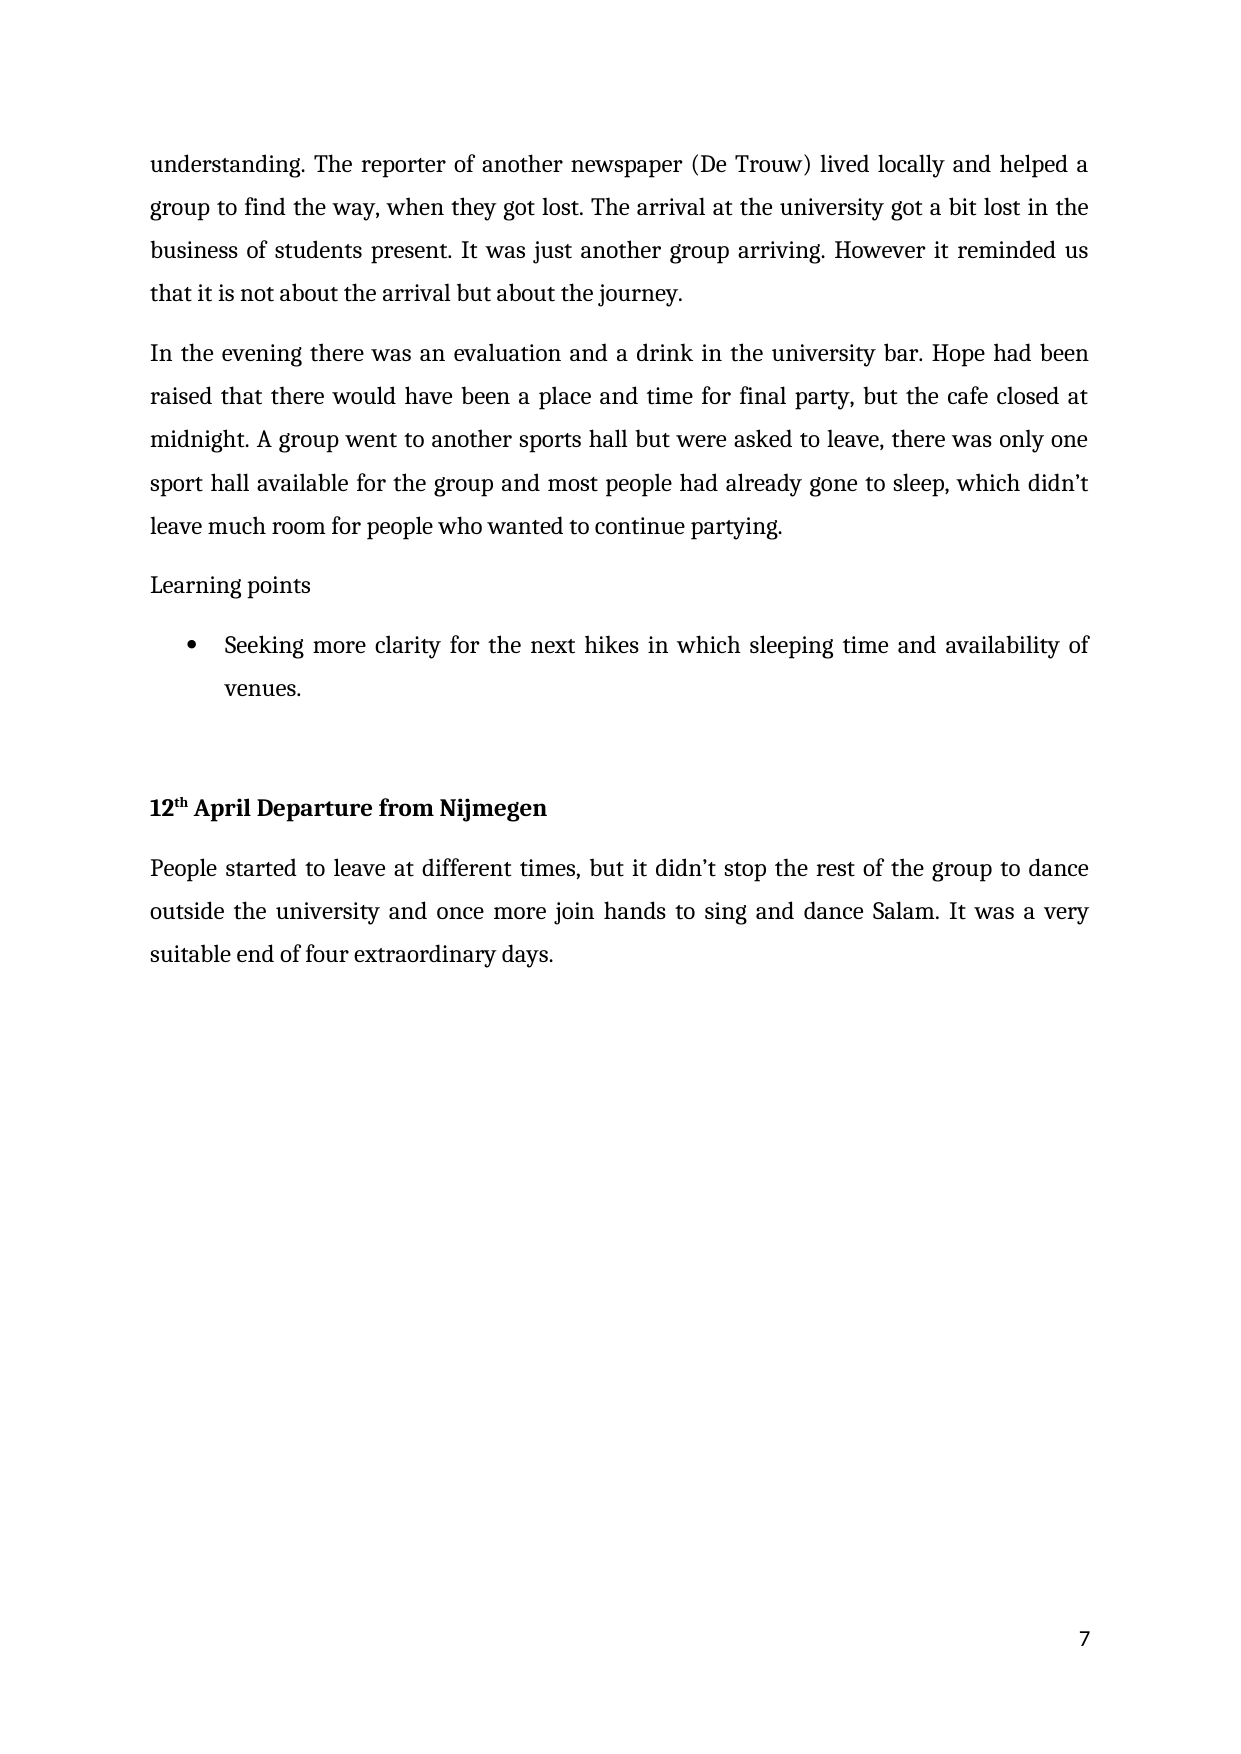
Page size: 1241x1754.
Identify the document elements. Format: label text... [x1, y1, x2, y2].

text People started to leave at different times, but it didn’t stop the rest of the group to dance outside the university and once more join hands to sing and dance Salam. It was a very suitable end of four extraordinary days. [150, 854, 1090, 969]
text In the evening there was an evaluation and a drink in the university bar. Hope had been raised that there would have been a place and time for final party, but the cafe closed at midnight. A group went to another sports hall but were asked to leave, there was only one sport hall available for the group and most people had already gone to sleep, which didn’t leave much room for people who wanted to continue partying. [150, 339, 1090, 540]
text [150, 150, 1090, 308]
text 12th April Departure from Nijmegen [150, 794, 1090, 823]
text Learning points [150, 571, 1090, 600]
list Seeking more clarity for the next hikes in which sleeping time and availability of venues. [187, 631, 1090, 703]
